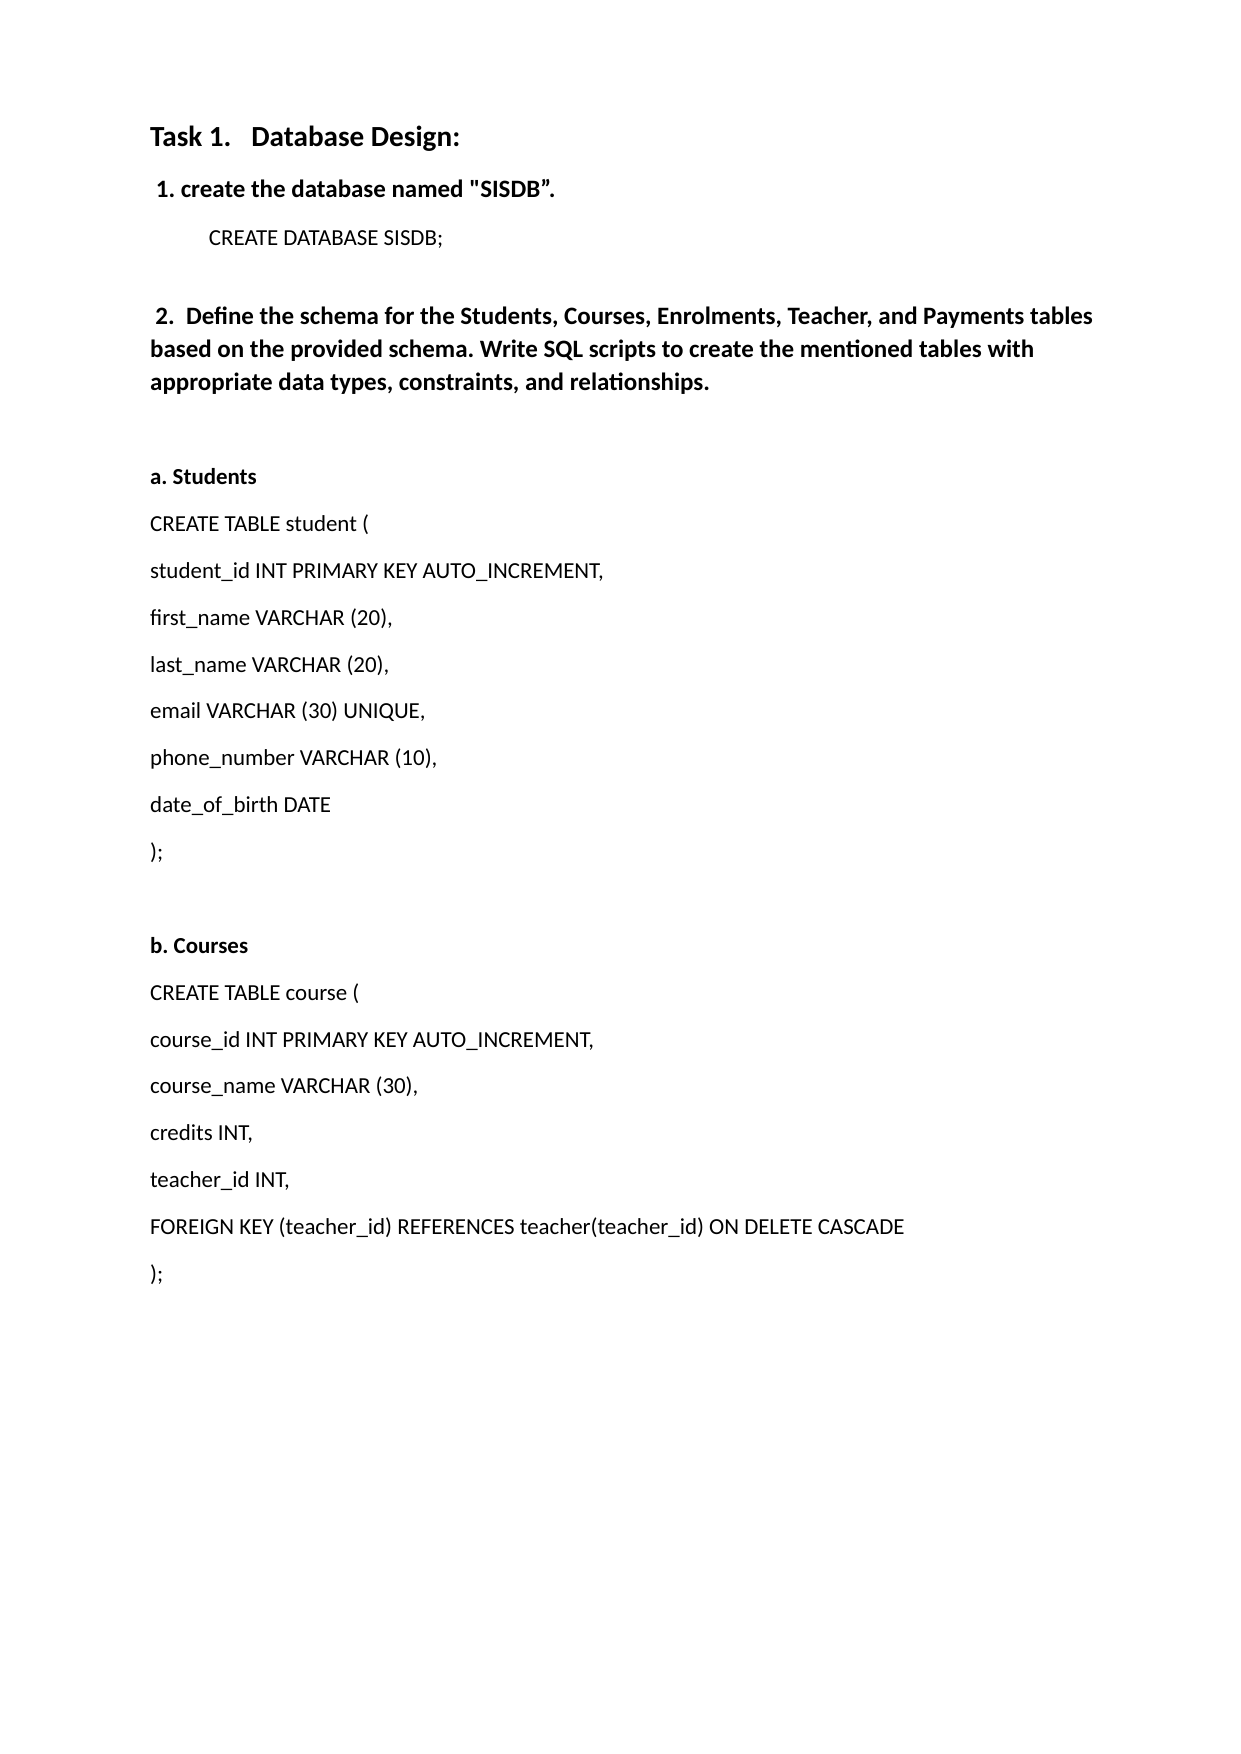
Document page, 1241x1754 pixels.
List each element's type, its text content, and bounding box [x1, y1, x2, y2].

text Task 1. Database Design: [150, 118, 1152, 154]
text last_name VARCHAR (20), [150, 650, 1152, 678]
text teacher_id INT, [150, 1165, 1152, 1193]
text course_name VARCHAR (30), [150, 1072, 1152, 1099]
text ); [150, 1259, 1152, 1287]
text 2. Define the schema for the Students, Courses, Enrolments, Teacher, and Payments tables based on the provided schema. Write SQL scripts to create the mentioned tables with appropriate data types, constraints, and relationships. [150, 300, 1152, 396]
text credits INT, [150, 1118, 1152, 1146]
text phone_number VARCHAR (10), [150, 743, 1152, 771]
text first_name VARCHAR (20), [150, 603, 1152, 631]
list CREATE DATABASE SISDB; [209, 223, 1152, 251]
text student_id INT PRIMARY KEY AUTO_INCREMENT, [150, 556, 1152, 584]
text 1. create the database named "SISDB”. [150, 173, 1152, 204]
text email VARCHAR (30) UNIQUE, [150, 697, 1152, 724]
text CREATE TABLE student ( [150, 509, 1152, 537]
text b. Courses [150, 931, 1152, 959]
text CREATE TABLE course ( [150, 978, 1152, 1006]
text FOREIGN KEY (teacher_id) REFERENCES teacher(teacher_id) ON DELETE CASCADE [150, 1212, 1152, 1240]
text course_id INT PRIMARY KEY AUTO_INCREMENT, [150, 1025, 1152, 1053]
text a. Students [150, 462, 1152, 490]
text date_of_birth DATE [150, 790, 1152, 818]
text ); [150, 837, 1152, 865]
